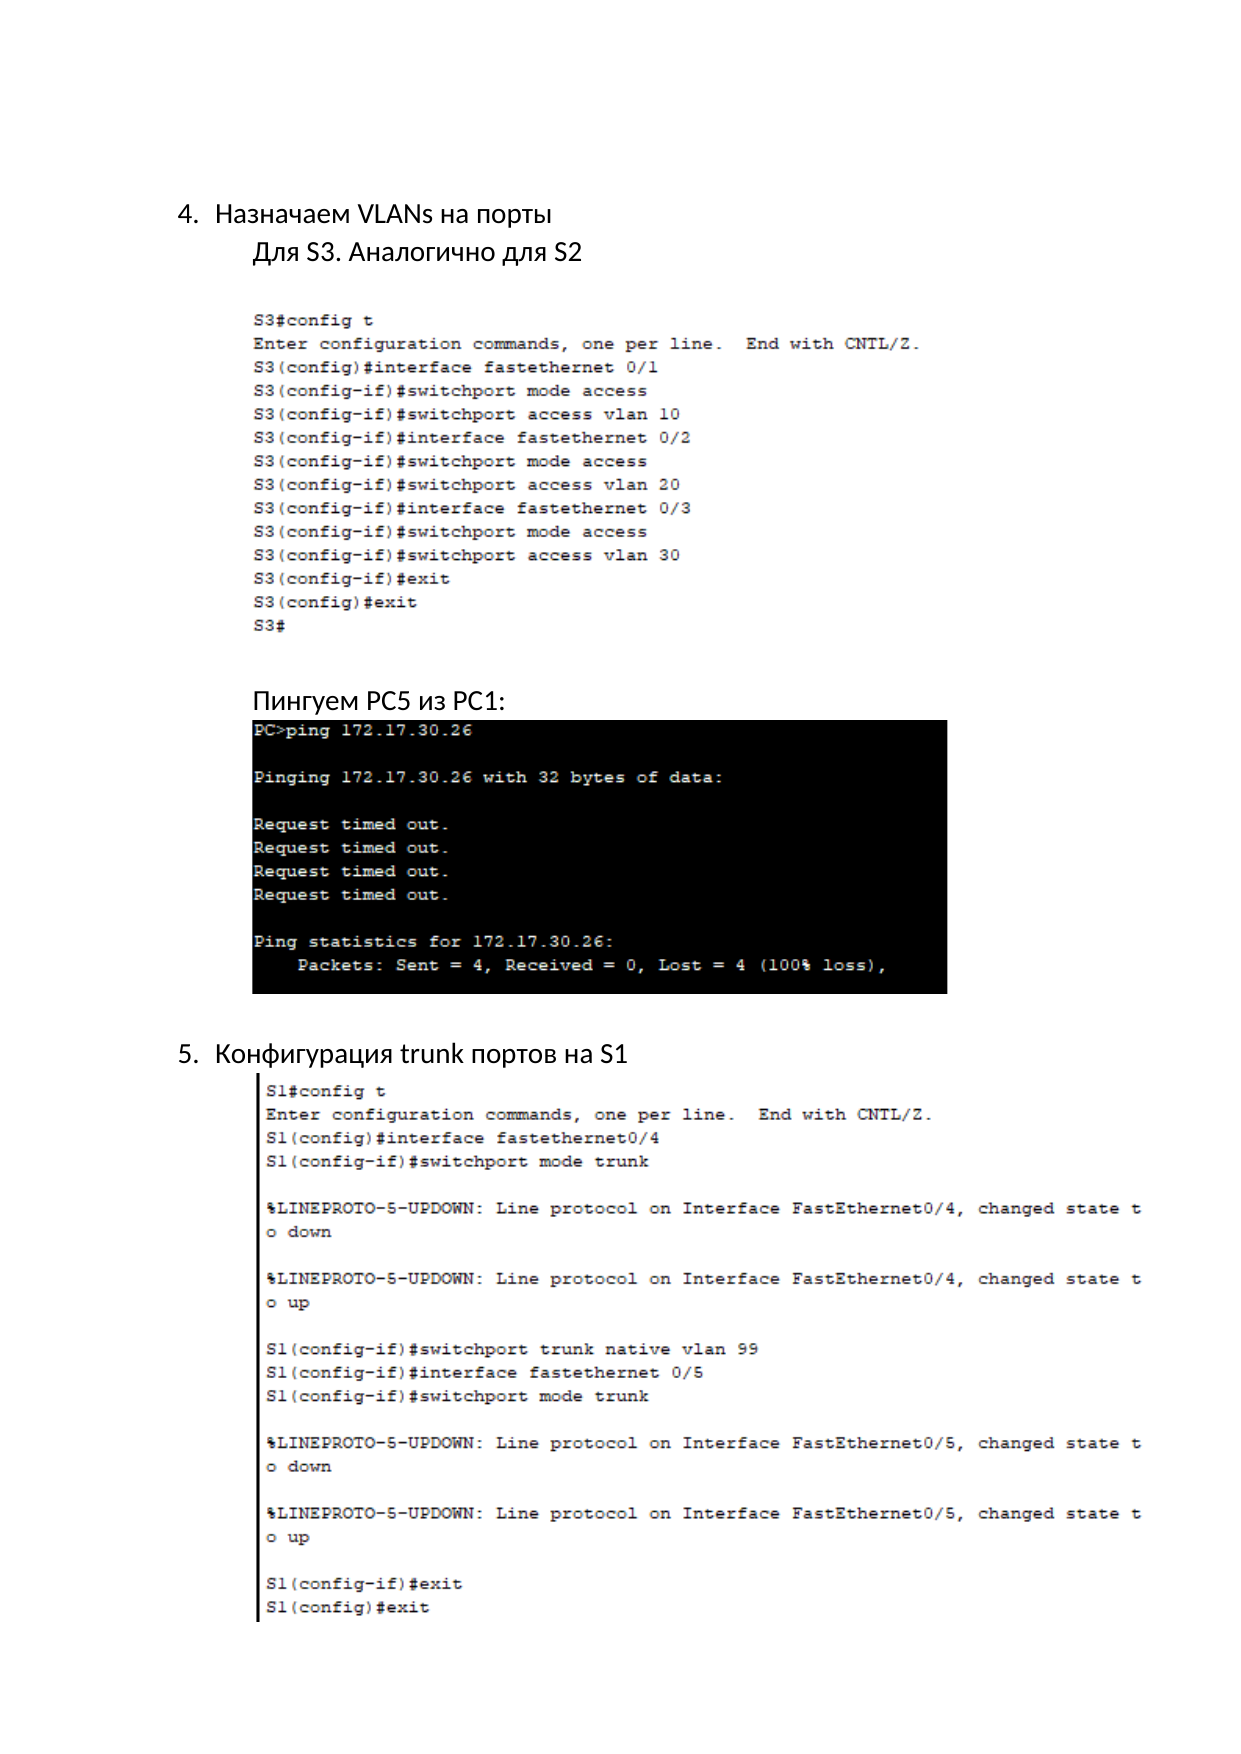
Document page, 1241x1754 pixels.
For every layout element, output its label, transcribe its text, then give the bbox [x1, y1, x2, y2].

list Пингуем PC5 из PC1: [252, 682, 1152, 718]
picture [252, 1073, 1174, 1622]
picture [252, 720, 948, 994]
list Назначаем VLANs на порты [177, 195, 1152, 231]
list Для S3. Аналогично для S2 [252, 233, 1152, 269]
picture [252, 310, 989, 642]
list Конфигурация trunk портов на S1 [177, 1035, 1152, 1070]
